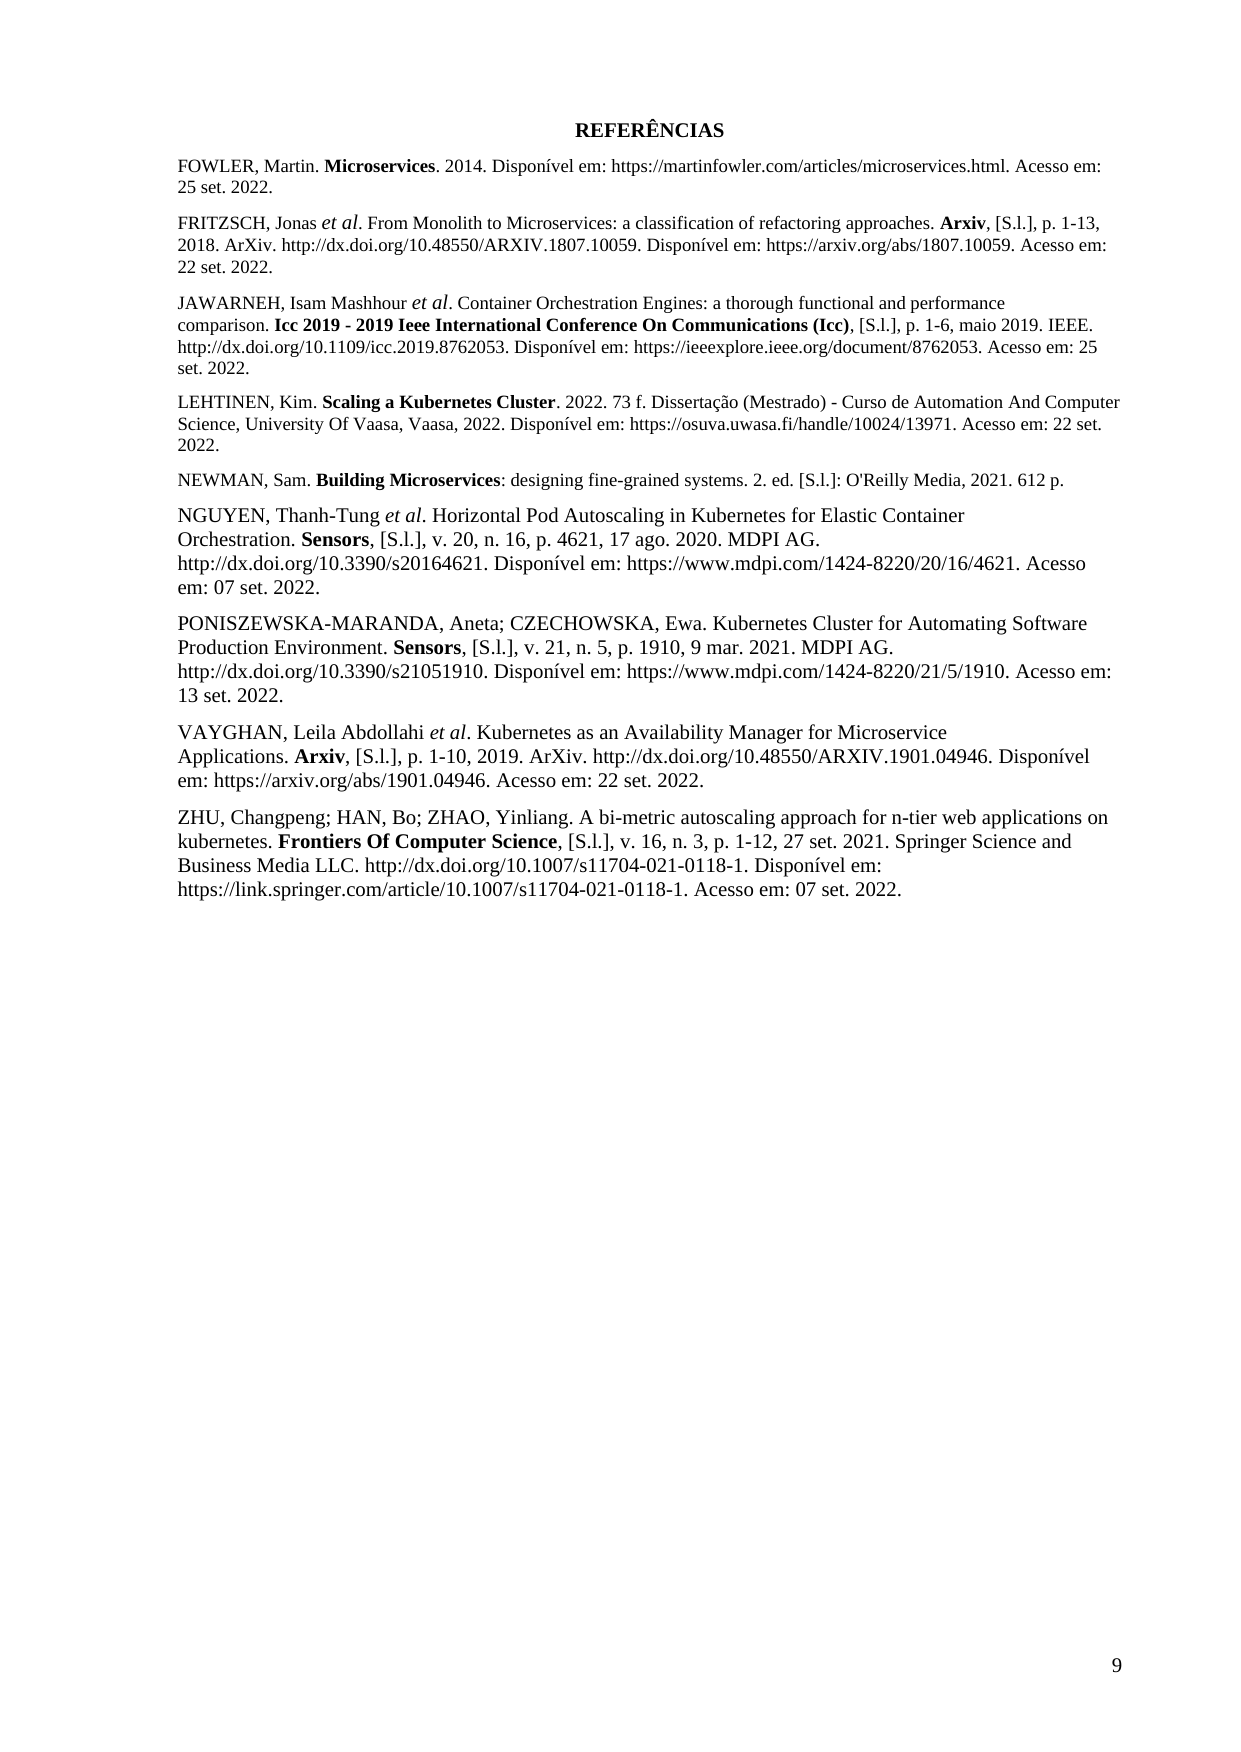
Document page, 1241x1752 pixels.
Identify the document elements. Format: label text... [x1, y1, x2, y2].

text LEHTINEN, Kim. Scaling a Kubernetes Cluster. 2022. 73 f. Dissertação (Mestrado) - Curso de Automation And Computer Science, University Of Vaasa, Vaasa, 2022. Disponível em: https://osuva.uwasa.fi/handle/10024/13971. Acesso em: 22 set. 2022. [177, 391, 1122, 456]
text NGUYEN, Thanh-Tung et al. Horizontal Pod Autoscaling in Kubernetes for Elastic Container Orchestration. Sensors, [S.l.], v. 20, n. 16, p. 4621, 17 ago. 2020. MDPI AG. http://dx.doi.org/10.3390/s20164621. Disponível em: https://www.mdpi.com/1424-8220/20/16/4621. Acesso em: 07 set. 2022. [177, 502, 1122, 599]
text FRITZSCH, Jonas et al. From Monolith to Microservices: a classification of refactoring approaches. Arxiv, [S.l.], p. 1-13, 2018. ArXiv. http://dx.doi.org/10.48550/ARXIV.1807.10059. Disponível em: https://arxiv.org/abs/1807.10059. Acesso em: 22 set. 2022. [177, 210, 1122, 277]
text VAYGHAN, Leila Abdollahi et al. Kubernetes as an Availability Manager for Microservice Applications. Arxiv, [S.l.], p. 1-10, 2019. ArXiv. http://dx.doi.org/10.48550/ARXIV.1901.04946. Disponível em: https://arxiv.org/abs/1901.04946. Acesso em: 22 set. 2022. [177, 720, 1122, 792]
text JAWARNEH, Isam Mashhour et al. Container Orchestration Engines: a thorough functional and performance comparison. Icc 2019 - 2019 Ieee International Conference On Communications (Icc), [S.l.], p. 1-6, maio 2019. IEEE. http://dx.doi.org/10.1109/icc.2019.8762053. Disponível em: https://ieeexplore.ieee.org/document/8762053. Acesso em: 25 set. 2022. [177, 290, 1122, 379]
text ZHU, Changpeng; HAN, Bo; ZHAO, Yinliang. A bi-metric autoscaling approach for n-tier web applications on kubernetes. Frontiers Of Computer Science, [S.l.], v. 16, n. 3, p. 1-12, 27 set. 2021. Springer Science and Business Media LLC. http://dx.doi.org/10.1007/s11704-021-0118-1. Disponível em: https://link.springer.com/article/10.1007/s11704-021-0118-1. Acesso em: 07 set. 2022. [177, 805, 1122, 901]
text PONISZEWSKA-MARANDA, Aneta; CZECHOWSKA, Ewa. Kubernetes Cluster for Automating Software Production Environment. Sensors, [S.l.], v. 21, n. 5, p. 1910, 9 mar. 2021. MDPI AG. http://dx.doi.org/10.3390/s21051910. Disponível em: https://www.mdpi.com/1424-8220/21/5/1910. Acesso em: 13 set. 2022. [177, 611, 1122, 707]
text FOWLER, Martin. Microservices. 2014. Disponível em: https://martinfowler.com/articles/microservices.html. Acesso em: 25 set. 2022. [177, 155, 1122, 198]
text Referências [177, 118, 1122, 142]
text NEWMAN, Sam. Building Microservices: designing fine-grained systems. 2. ed. [S.l.]: O'Reilly Media, 2021. 612 p. [177, 468, 1122, 490]
